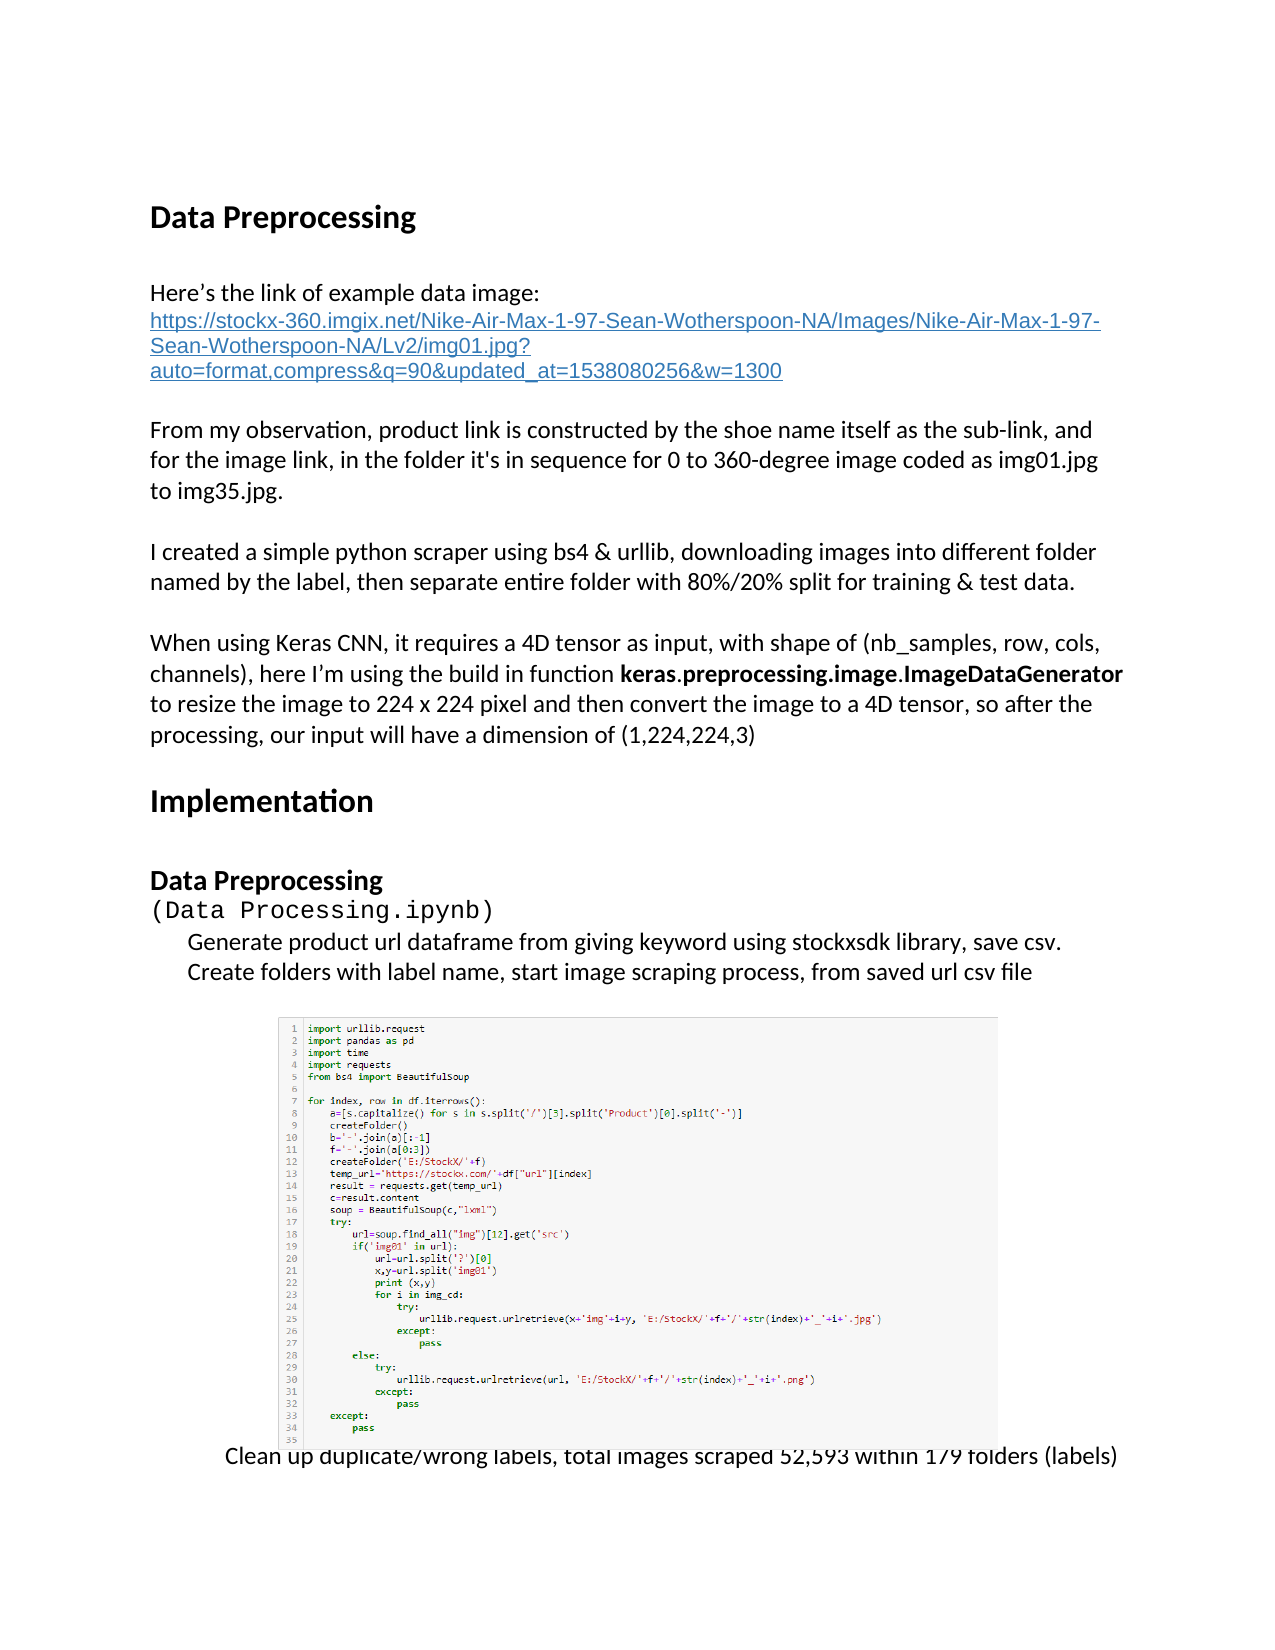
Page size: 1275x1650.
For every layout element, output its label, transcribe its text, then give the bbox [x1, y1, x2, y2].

list Clean up duplicate/wrong labels, total images scraped 52,593 within 179 folders (labels) [225, 1440, 1125, 1471]
text From my observation, product link is constructed by the shoe name itself as the sub-link, and for the image link, in the folder it's in sequence for 0 to 360-degree image coded as img01.jpg to img35.jpg. [150, 414, 1125, 506]
text Generate product url dataframe from giving keyword using stockxsdk library, save csv. [150, 926, 1125, 956]
text When using Keras CNN, it requires a 4D tensor as input, with shape of (nb_samples, row, cols, [150, 628, 1125, 658]
text channels), here I’m using the build in function keras.preprocessing.image.ImageDataGenerator to resize the image to 224 x 224 pixel and then convert the image to a 4D tensor, so after the processing, our input will have a dimension of (1,224,224,3) [150, 658, 1125, 750]
text Data Preprocessing [150, 862, 1125, 897]
text Create folders with label name, start image scraping process, from saved url csv file [150, 956, 1125, 987]
text I created a simple python scraper using bs4 & urllib, downloading images into different folder named by the label, then separate entire folder with 80%/20% split for training & test data. [150, 536, 1125, 597]
text Here’s the link of example data image: [150, 277, 1125, 308]
text (Data Processing.ipynb) [150, 897, 1125, 926]
text Implementation [150, 780, 1125, 821]
picture [277, 1017, 998, 1450]
text Data Preprocessing [150, 196, 1125, 237]
text https://stockx-360.imgix.net/Nike-Air-Max-1-97-Sean-Wotherspoon-NA/Images/Nike-Air-Max-1-97-Sean-Wotherspoon-NA/Lv2/img01.jpg?auto=format,compress&q=90&updated_at=1538080256&w=1300 [531, 308, 1125, 383]
